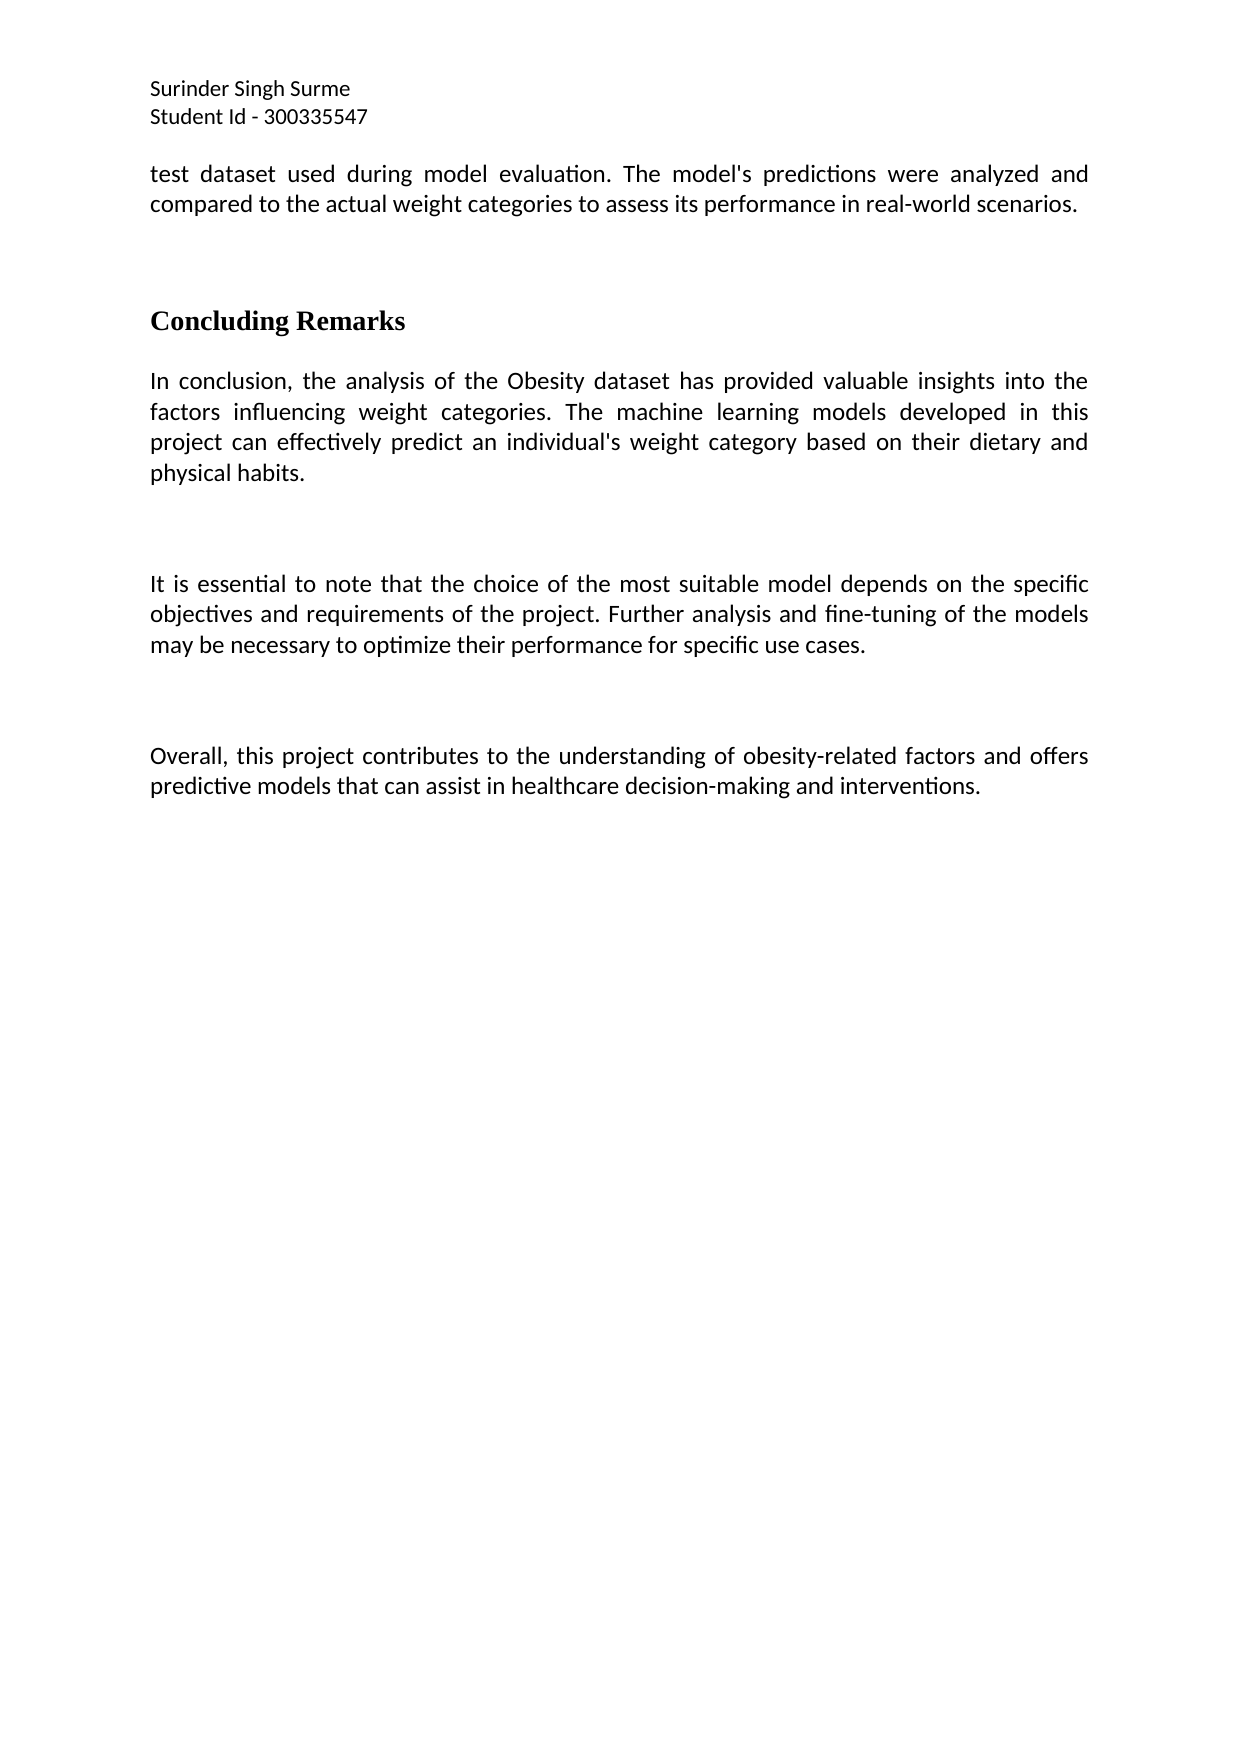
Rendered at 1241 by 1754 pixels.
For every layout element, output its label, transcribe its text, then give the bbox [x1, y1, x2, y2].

subtitle It is essential to note that the choice of the most suitable model depends on the specific objectives and requirements of the project. Further analysis and fine-tuning of the models may be necessary to optimize their performance for specific use cases. [150, 568, 1090, 659]
text Overall, this project contributes to the understanding of obesity-related factors and offers predictive models that can assist in healthcare decision-making and interventions.¶ [150, 740, 1090, 801]
subtitle Concluding Remarks [150, 303, 1090, 336]
subtitle In conclusion, the analysis of the Obesity dataset has provided valuable insights into the factors influencing weight categories. The machine learning models developed in this project can effectively predict an individual's weight category based on their dietary and physical habits. [150, 365, 1090, 487]
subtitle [150, 158, 1090, 219]
